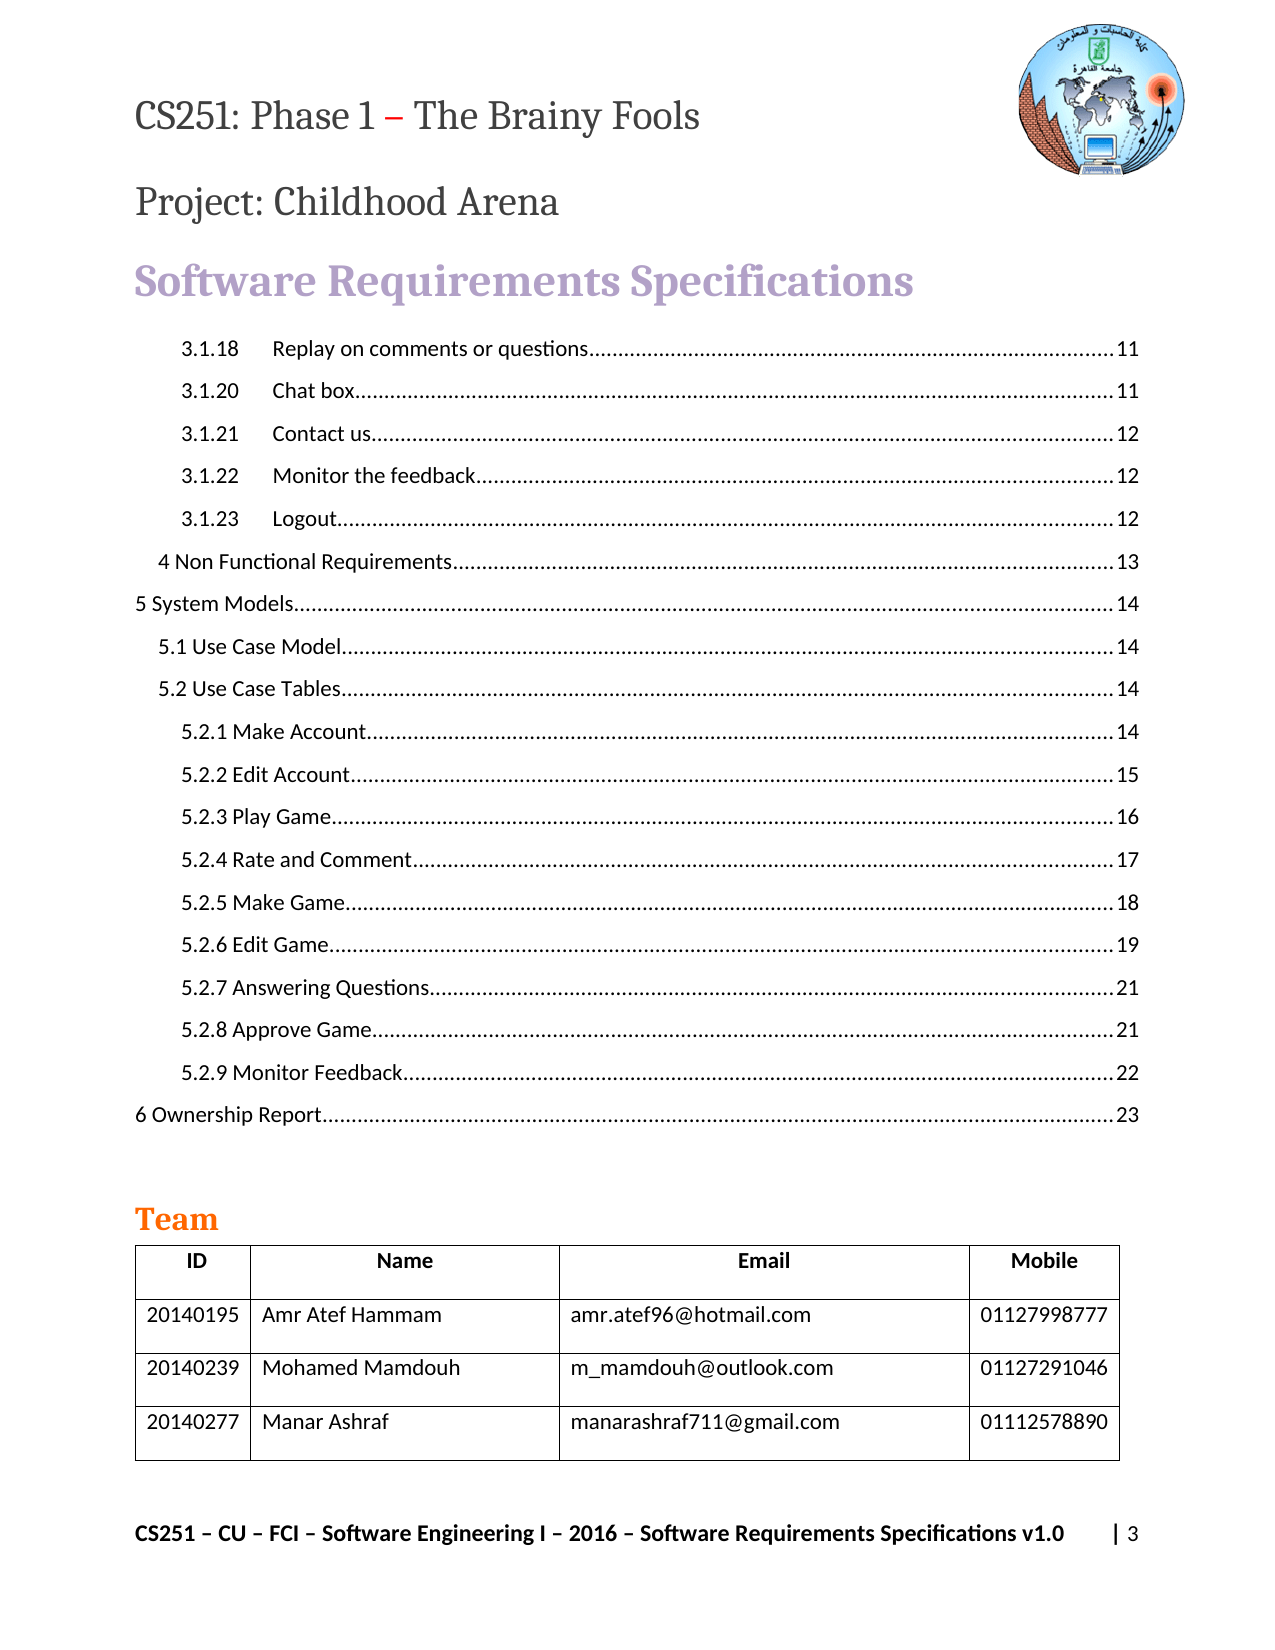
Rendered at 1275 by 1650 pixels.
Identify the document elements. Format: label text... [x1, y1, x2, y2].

table_cell m_mamdouh@outlook.com [560, 1354, 969, 1406]
table_header Mobile [970, 1246, 1119, 1299]
table_cell 01127291046 [970, 1354, 1119, 1406]
table_cell 20140277 [136, 1407, 250, 1460]
table_cell Amr Atef Hammam [251, 1300, 559, 1352]
table_cell 01112578890 [970, 1407, 1119, 1460]
table_cell 01127998777 [970, 1300, 1119, 1352]
subtitle Team [135, 1200, 1140, 1239]
table_header Name [251, 1246, 559, 1299]
table_header ID [136, 1246, 250, 1299]
picture [1018, 24, 1186, 180]
table_cell manarashraf711@gmail.com [560, 1407, 969, 1460]
table_cell 20140195 [136, 1300, 250, 1352]
table_cell Mohamed Mamdouh [251, 1354, 559, 1406]
table_header Email [560, 1246, 969, 1299]
table_cell 20140239 [136, 1354, 250, 1406]
table_cell Manar Ashraf [251, 1407, 559, 1460]
table_cell amr.atef96@hotmail.com [560, 1300, 969, 1352]
